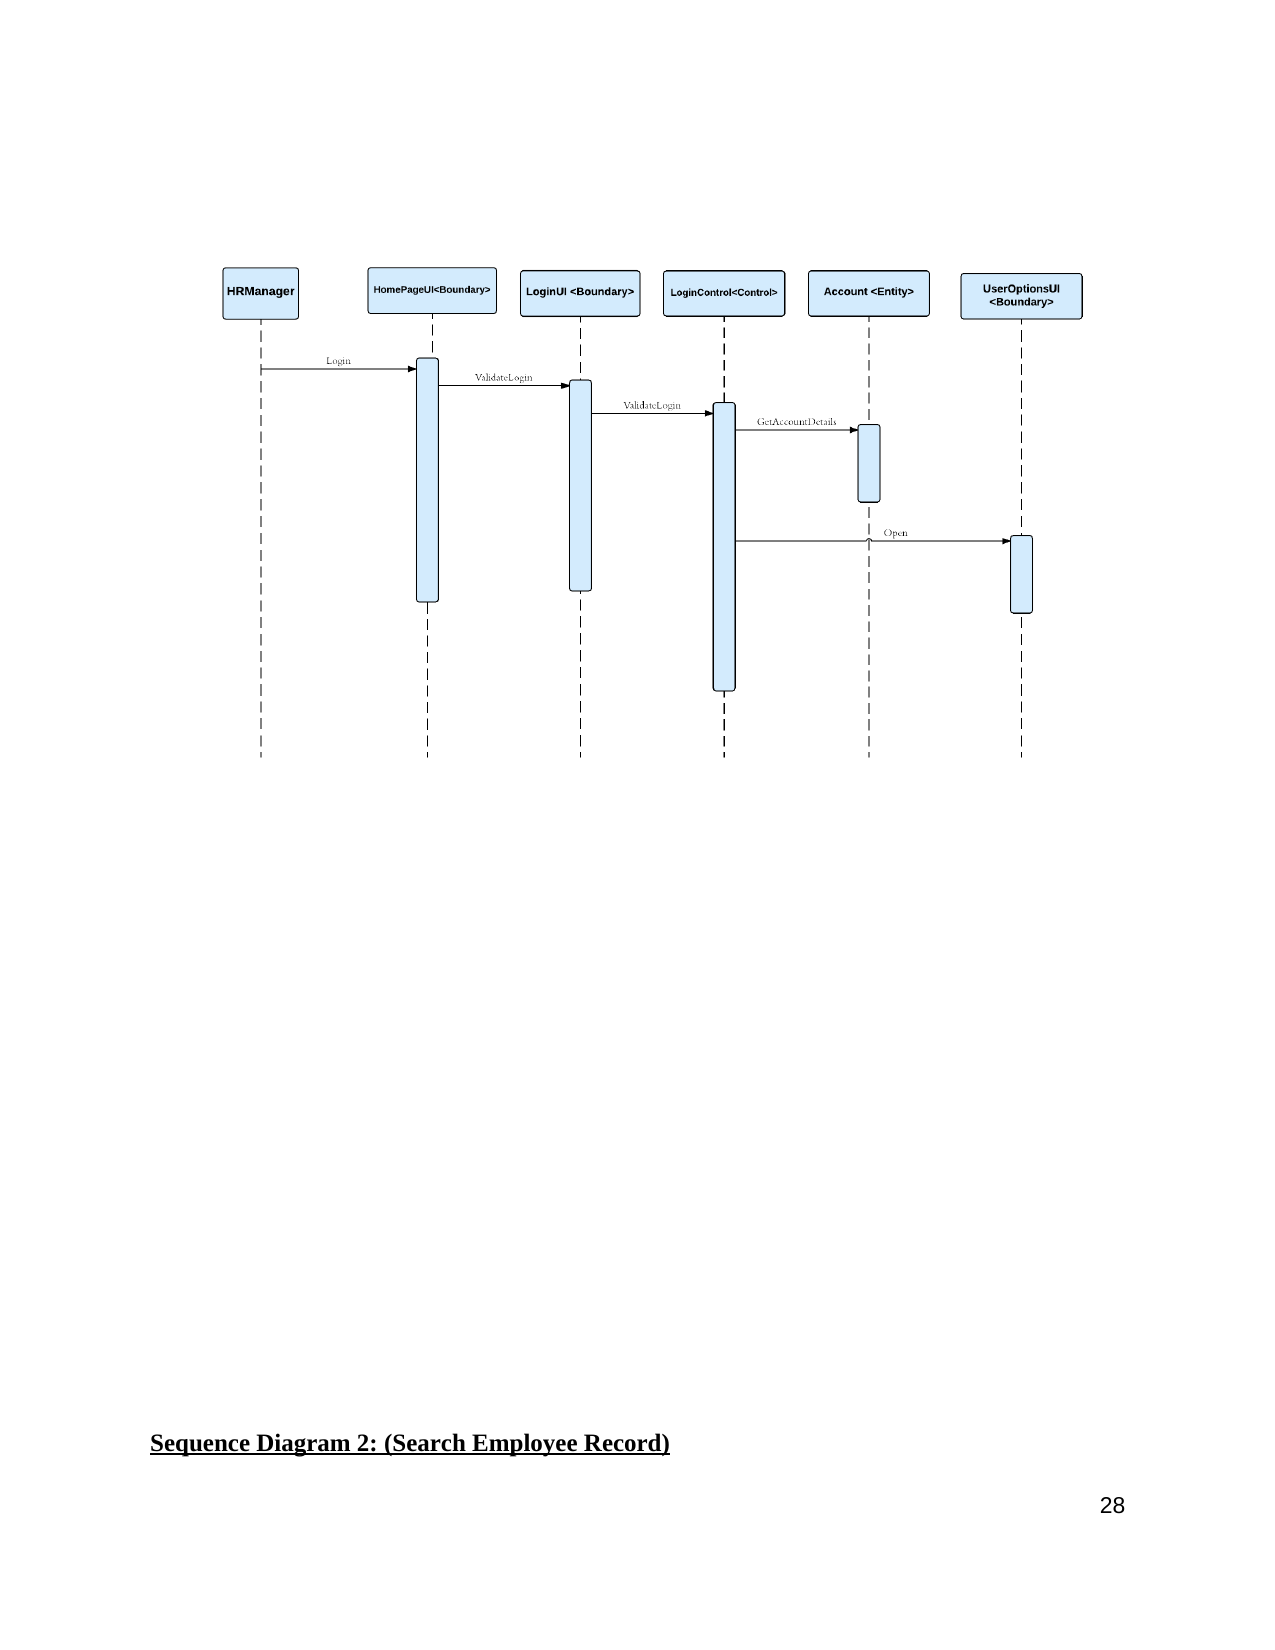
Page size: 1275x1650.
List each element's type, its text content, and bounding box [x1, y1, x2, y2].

text Sequence Diagram 2: (Search Employee Record) [150, 1428, 1125, 1457]
picture [150, 180, 1125, 785]
